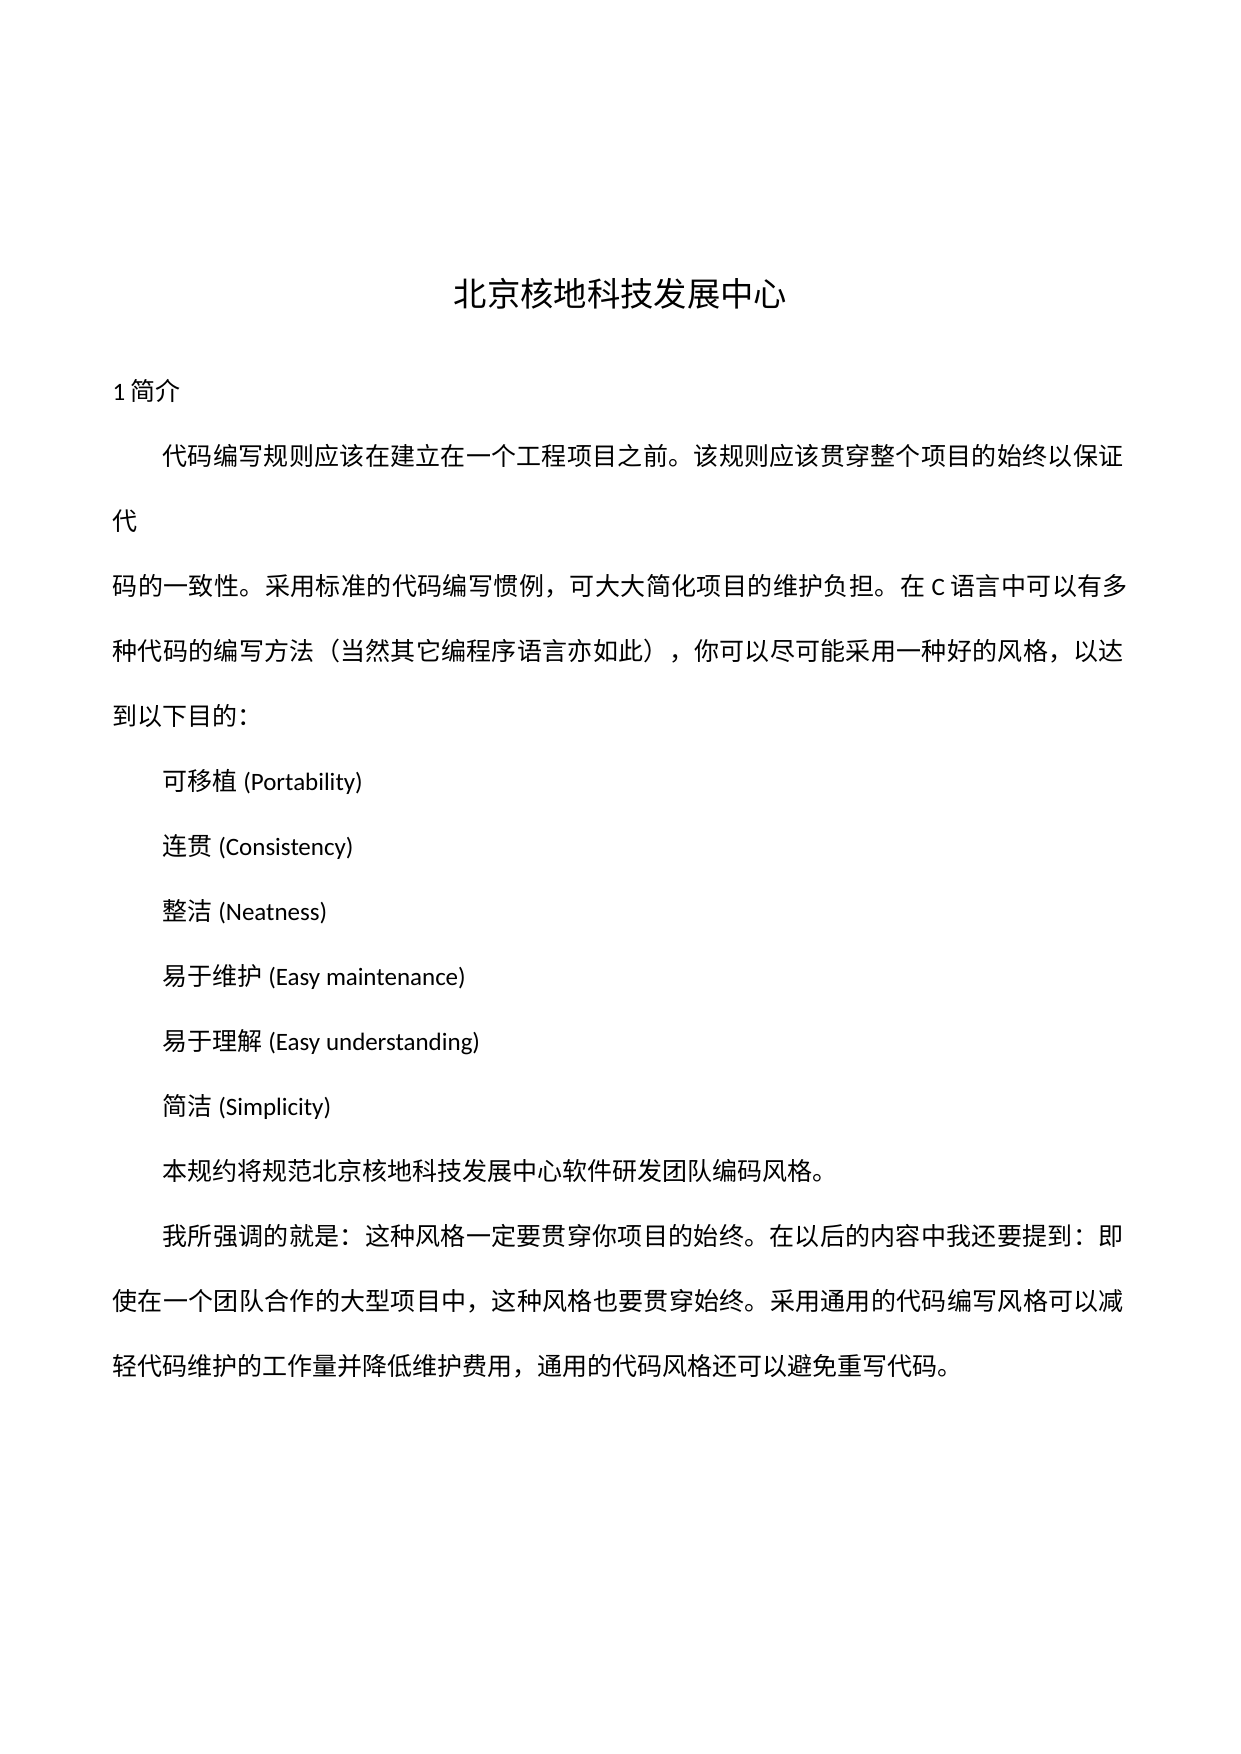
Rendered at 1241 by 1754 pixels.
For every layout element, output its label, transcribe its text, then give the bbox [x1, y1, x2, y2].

text 易于理解 (Easy understanding) [112, 1007, 1128, 1072]
text 简洁 (Simplicity) [112, 1072, 1128, 1137]
text 我所强调的就是：这种风格一定要贯穿你项目的始终。在以后的内容中我还要提到：即使在一个团队合作的大型项目中，这种风格也要贯穿始终。采用通用的代码编写风格可以减轻代码维护的工作量并降低维护费用，通用的代码风格还可以避免重写代码。 [112, 1202, 1128, 1397]
text 连贯 (Consistency) [112, 812, 1128, 877]
text 码的一致性。采用标准的代码编写惯例，可大大简化项目的维护负担。在C语言中可以有多种代码的编写方法（当然其它编程序语言亦如此），你可以尽可能采用一种好的风格，以达到以下目的： [112, 552, 1128, 747]
text 整洁 (Neatness) [112, 877, 1128, 942]
text 1简介 [112, 357, 1128, 422]
text 本规约将规范北京核地科技发展中心软件研发团队编码风格。 [112, 1137, 1128, 1202]
text 北京核地科技发展中心 [112, 259, 1128, 324]
text 代码编写规则应该在建立在一个工程项目之前。该规则应该贯穿整个项目的始终以保证代 [112, 422, 1128, 552]
text 易于维护 (Easy maintenance) [112, 942, 1128, 1007]
text 可移植 (Portability) [112, 747, 1128, 812]
